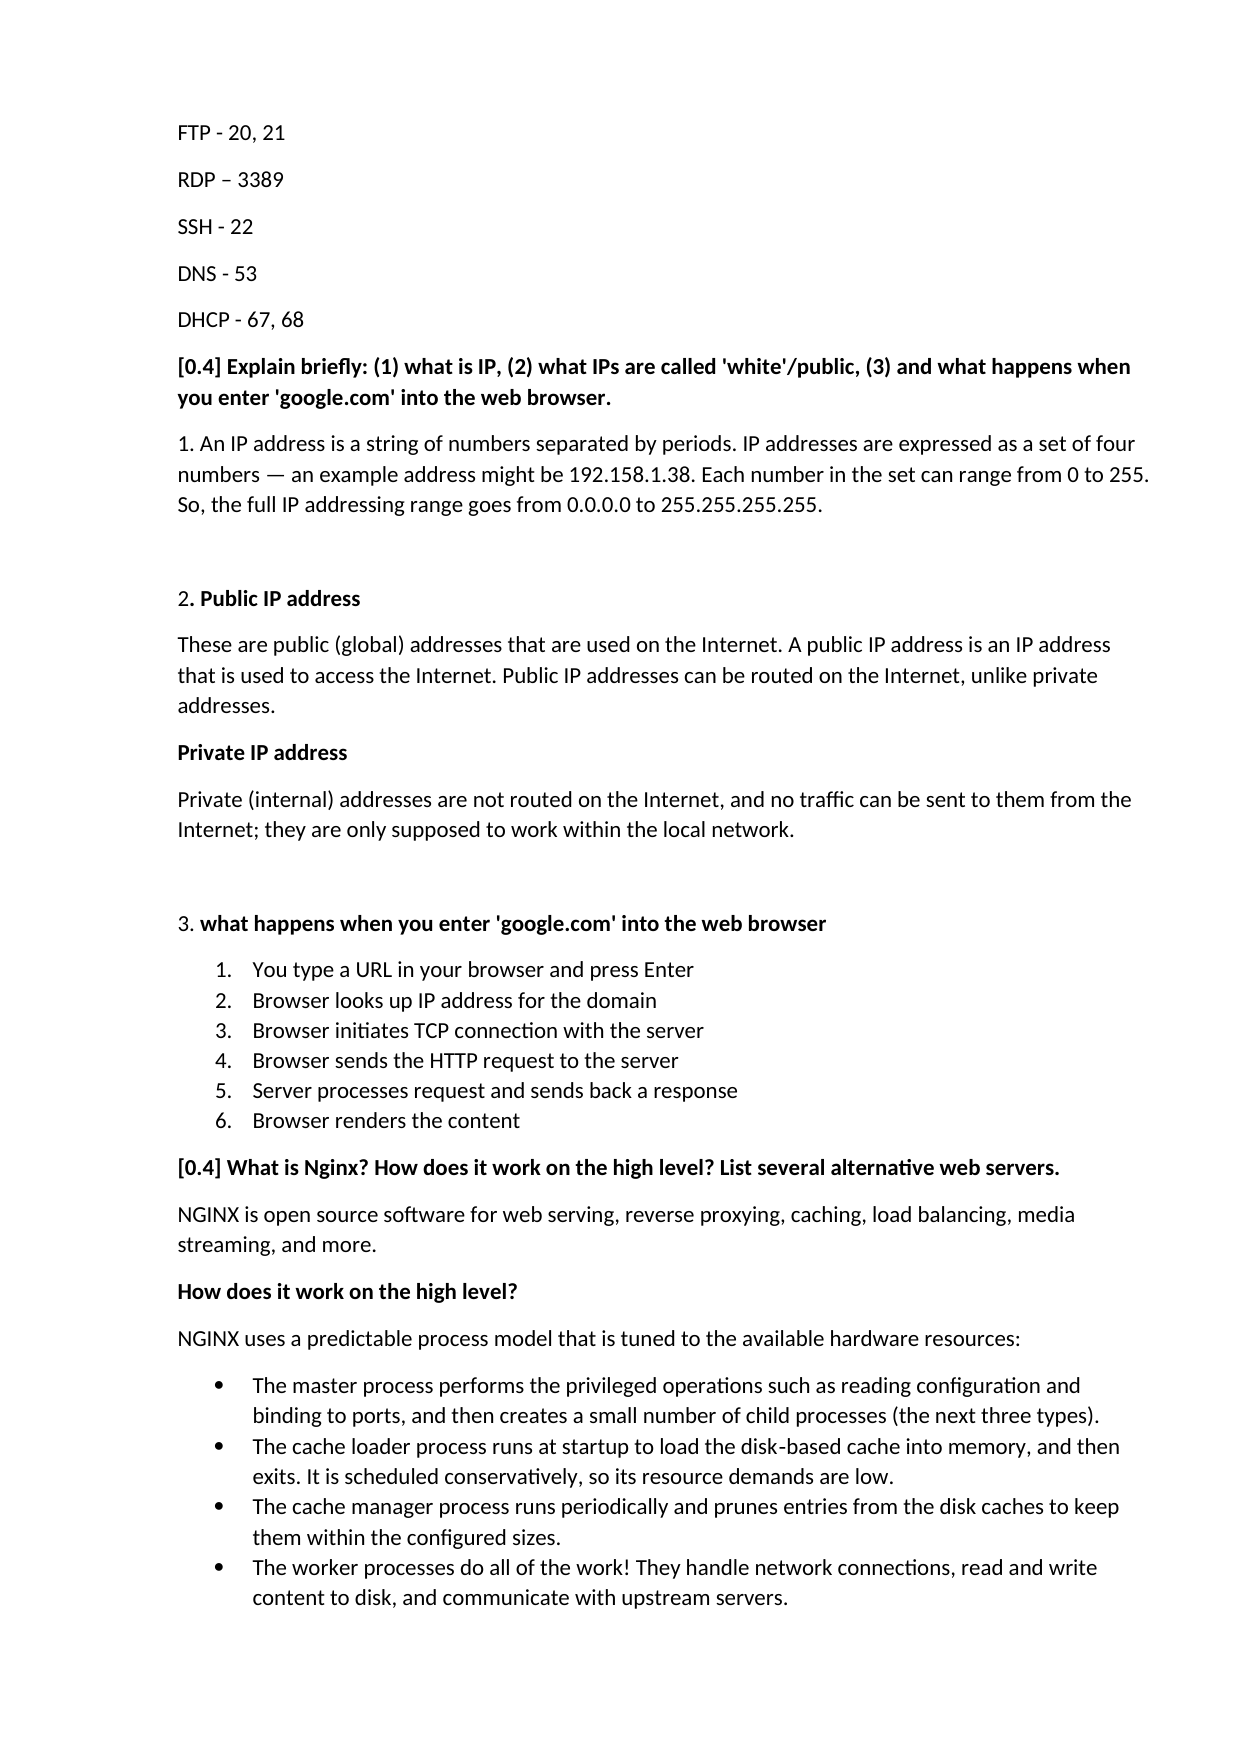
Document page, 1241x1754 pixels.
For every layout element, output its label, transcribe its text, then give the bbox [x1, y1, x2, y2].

list The master process performs the privileged operations such as reading configuration and binding to ports, and then creates a small number of child processes (the next three types). [215, 1371, 1152, 1429]
list The cache manager process runs periodically and prunes entries from the disk caches to keep them within the configured sizes. [215, 1492, 1152, 1551]
text NGINX uses a predictable process model that is tuned to the available hardware resources: [177, 1324, 1152, 1352]
text [0.4] Explain briefly: (1) what is IP, (2) what IPs are called 'white'/public, (3) and what happens when you enter 'google.com' into the web browser. [177, 352, 1152, 411]
text Private (internal) addresses are not routed on the Internet, and no traffic can be sent to them from the Internet; they are only supposed to work within the local network. [177, 785, 1152, 843]
list You type a URL in your browser and press Enter [215, 956, 1152, 984]
text 3. what happens when you enter 'google.com' into the web browser [177, 909, 1152, 937]
list Browser looks up IP address for the domain [215, 986, 1152, 1014]
text RDP – 3389 [177, 165, 1152, 193]
list The worker processes do all of the work! They handle network connections, read and write content to disk, and communicate with upstream servers. [215, 1553, 1152, 1611]
text SSH - 22 [177, 212, 1152, 240]
text DNS - 53 [177, 259, 1152, 287]
text DHCP - 67, 68 [177, 306, 1152, 334]
text FTP - 20, 21 [177, 118, 1152, 146]
list Browser initiates TCP connection with the server [215, 1016, 1152, 1044]
list Browser sends the HTTP request to the server [215, 1046, 1152, 1074]
list The cache loader process runs at startup to load the disk‑based cache into memory, and then exits. It is scheduled conservatively, so its resource demands are low. [215, 1432, 1152, 1490]
text NGINX is open source software for web serving, reverse proxying, caching, load balancing, media streaming, and more. [177, 1200, 1152, 1259]
list Browser renders the content [215, 1107, 1152, 1135]
text 1. An IP address is a string of numbers separated by periods. IP addresses are expressed as a set of four numbers — an example address might be 192.158.1.38. Each number in the set can range from 0 to 255. So, the full IP addressing range goes from 0.0.0.0 to 255.255.255.255. [177, 429, 1152, 518]
text [0.4] What is Nginx? How does it work on the high level? List several alternative web servers. [177, 1153, 1152, 1182]
text These are public (global) addresses that are used on the Internet. A public IP address is an IP address that is used to access the Internet. Public IP addresses can be routed on the Internet, unlike private addresses. [177, 631, 1152, 719]
text 2. Public IP address [177, 584, 1152, 612]
list Server processes request and sends back a response [215, 1076, 1152, 1104]
text How does it work on the high level? [177, 1277, 1152, 1306]
text Private IP address [177, 738, 1152, 766]
